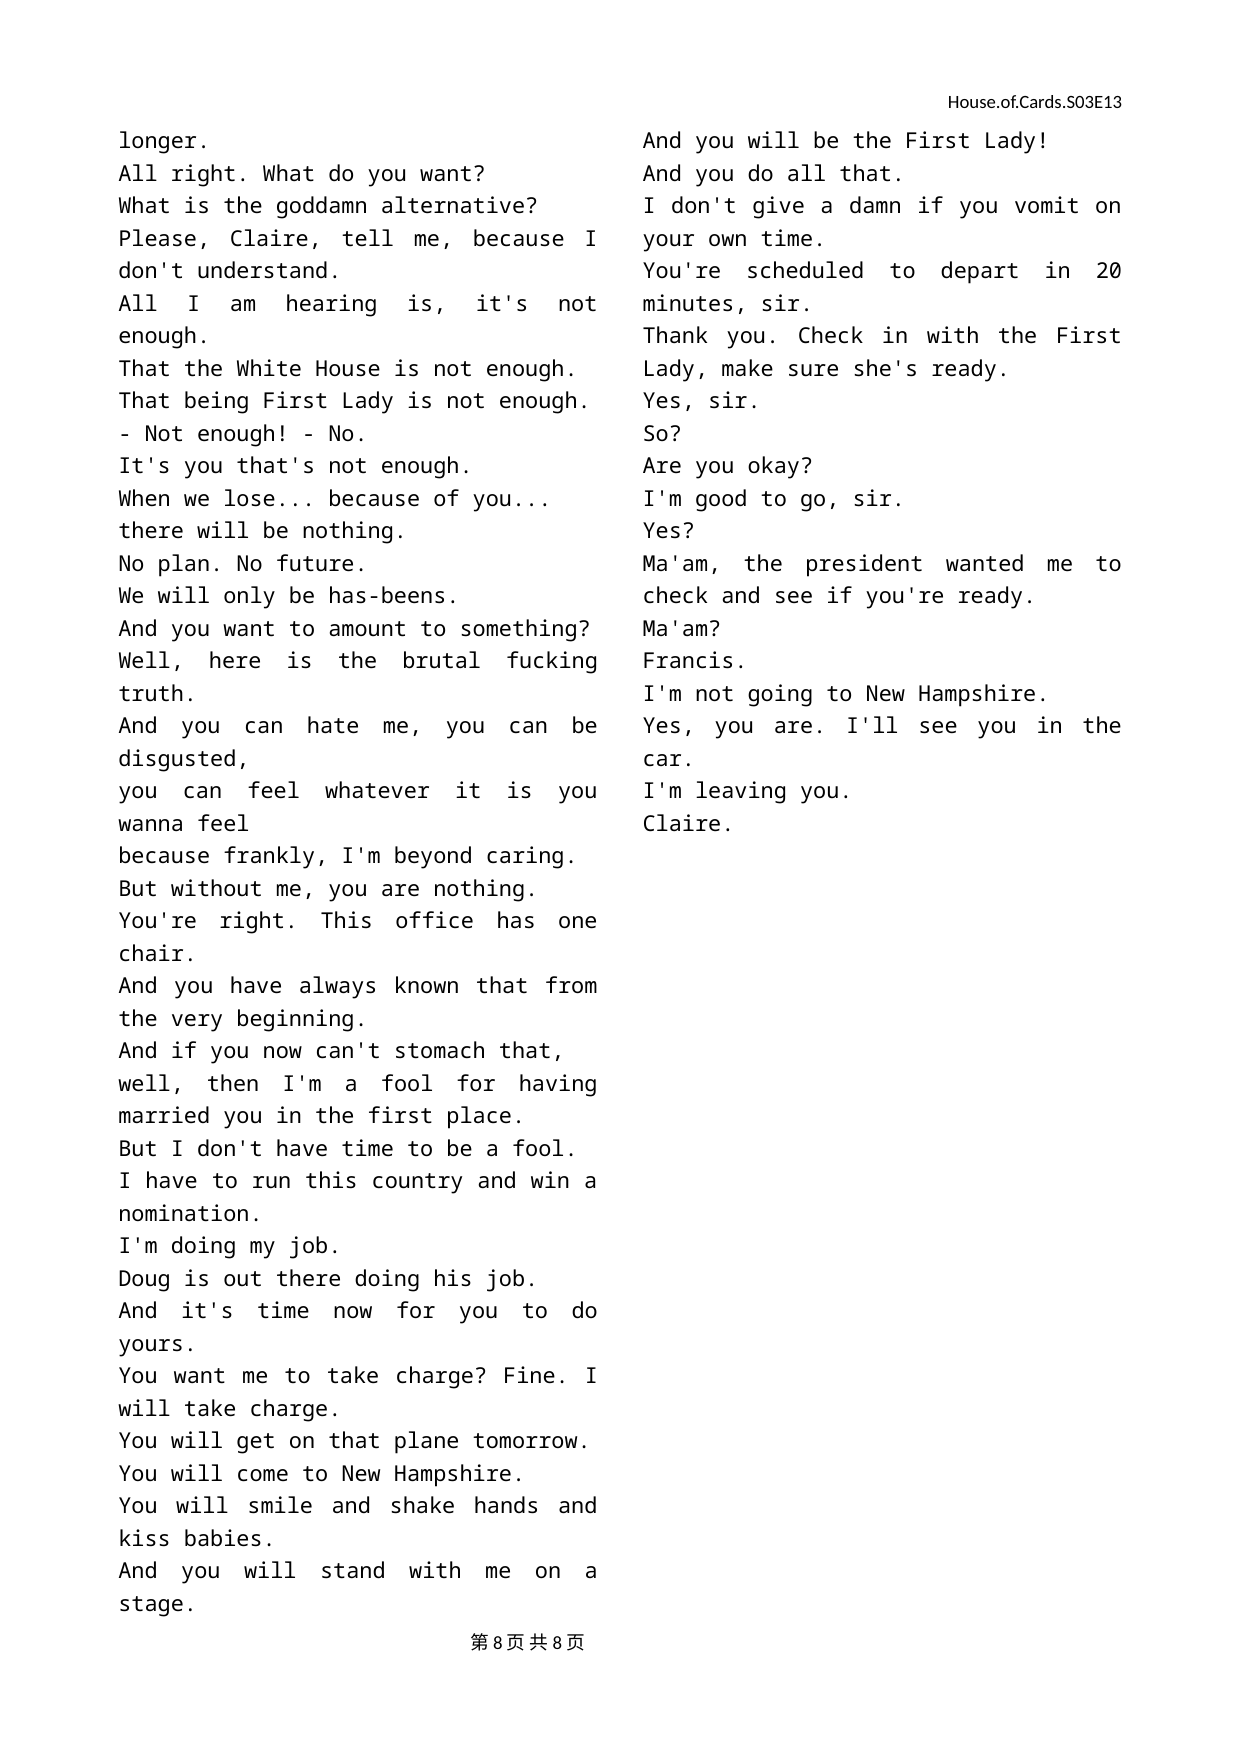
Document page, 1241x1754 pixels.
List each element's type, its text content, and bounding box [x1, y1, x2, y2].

text I'm doing my job. [118, 1229, 598, 1262]
text And you will stand with me on a stage. [118, 1554, 598, 1619]
text And you want to amount to something? [118, 612, 598, 644]
text And you will be the First Lady! [642, 124, 1122, 157]
text You're scheduled to depart in 20 minutes, sir. [642, 254, 1122, 319]
text Well, here is the brutal fucking truth. [118, 644, 598, 709]
text You want me to take charge? Fine. I will take charge. [118, 1359, 598, 1424]
text I have to run this country and win a nomination. [118, 1164, 598, 1229]
text We will only be has-beens. [118, 579, 598, 612]
text All right. What do you want? [118, 157, 598, 189]
text Francis. [642, 644, 1122, 677]
text But I don't have time to be a fool. [118, 1132, 598, 1164]
text Doug is out there doing his job. [118, 1262, 598, 1294]
text Ma'am? [642, 612, 1122, 644]
text Claire. [642, 807, 1122, 839]
text But without me, you are nothing. [118, 872, 598, 904]
text And you have always known that from the very beginning. [118, 969, 598, 1034]
text When we lose... because of you... [118, 482, 598, 514]
text I'm not going to New Hampshire. [642, 677, 1122, 709]
text No plan. No future. [118, 547, 598, 579]
text there will be nothing. [118, 514, 598, 547]
text All I am hearing is, it's not enough. [118, 287, 598, 352]
text Yes, you are. I'll see you in the car. [642, 709, 1122, 774]
text And it's time now for you to do yours. [118, 1294, 598, 1359]
text Ma'am, the president wanted me to check and see if you're ready. [642, 547, 1122, 612]
text And you can hate me, you can be disgusted, [118, 709, 598, 774]
text and I can't stand that feeling any longer. [118, 124, 598, 157]
text And if you now can't stomach that, [118, 1034, 598, 1067]
text Are you okay? [642, 449, 1122, 482]
text Yes? [642, 514, 1122, 547]
text I'm good to go, sir. [642, 482, 1122, 514]
text I'm leaving you. [642, 774, 1122, 807]
text - Not enough! - No. [118, 417, 598, 449]
text That being First Lady is not enough. [118, 384, 598, 417]
text You're right. This office has one chair. [118, 904, 598, 969]
text because frankly, I'm beyond caring. [118, 839, 598, 872]
text you can feel whatever it is you wanna feel [118, 774, 598, 839]
text Please, Claire, tell me, because I don't understand. [118, 222, 598, 287]
text And you do all that. [642, 157, 1122, 189]
text I don't give a damn if you vomit on your own time. [642, 189, 1122, 254]
text well, then I'm a fool for having married you in the first place. [118, 1067, 598, 1132]
text Thank you. Check in with the First Lady, make sure she's ready. [642, 319, 1122, 384]
text You will get on that plane tomorrow. [118, 1424, 598, 1457]
text You will smile and shake hands and kiss babies. [118, 1489, 598, 1554]
text You will come to New Hampshire. [118, 1457, 598, 1489]
text Yes, sir. [642, 384, 1122, 417]
text What is the goddamn alternative? [118, 189, 598, 222]
text It's you that's not enough. [118, 449, 598, 482]
text That the White House is not enough. [118, 352, 598, 384]
text So? [642, 417, 1122, 449]
